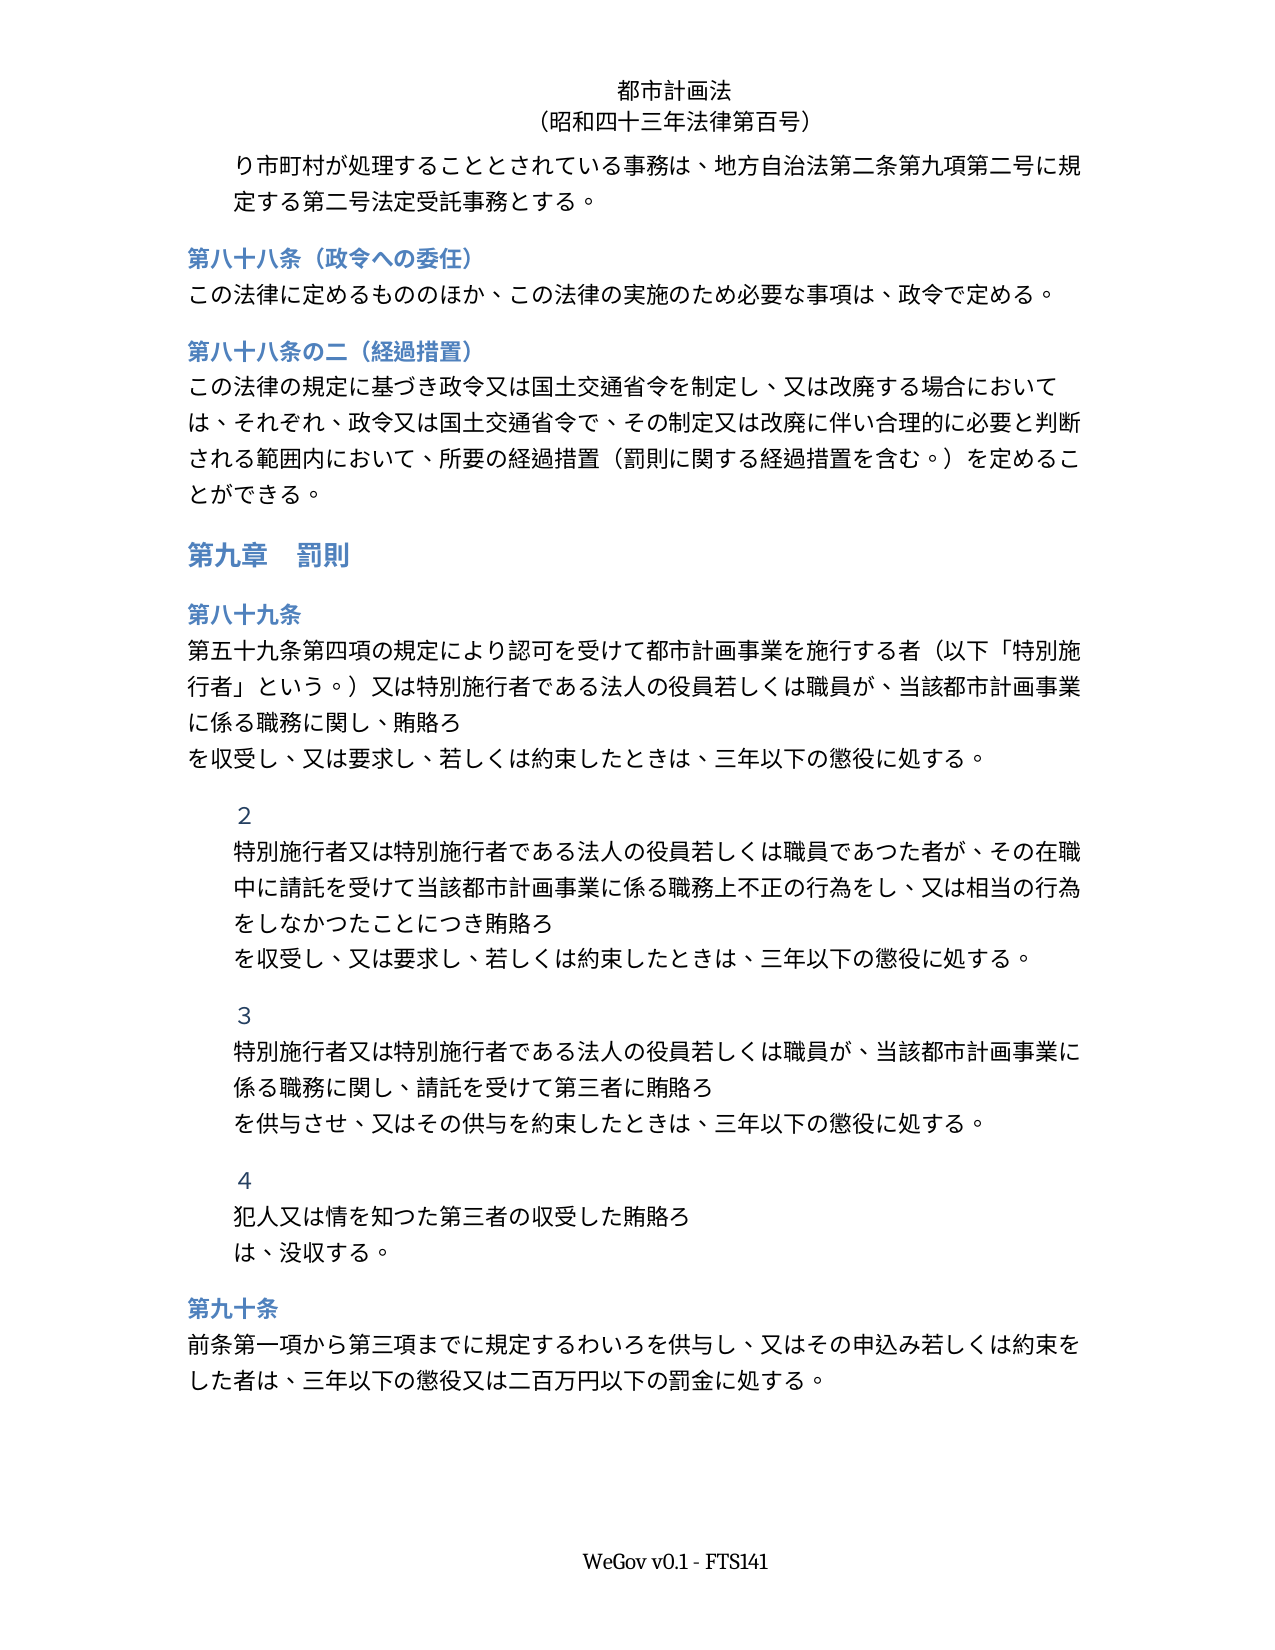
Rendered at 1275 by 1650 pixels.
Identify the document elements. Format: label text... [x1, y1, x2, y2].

subtitle ４ [233, 1165, 1087, 1196]
subtitle ３ [233, 1000, 1087, 1031]
subtitle 第八十八条の二（経過措置） [187, 335, 1087, 367]
text この法律に定めるもののほか、この法律の実施のため必要な事項は、政令で定める。 [187, 279, 1087, 310]
text 特別施行者又は特別施行者である法人の役員若しくは職員が、当該都市計画事業に係る職務に関し、請託を受けて第三者に賄賂ろ を供与させ、又はその供与を約束したときは、三年以下の懲役に処する。 [233, 1036, 1087, 1139]
text 特別施行者又は特別施行者である法人の役員若しくは職員であつた者が、その在職中に請託を受けて当該都市計画事業に係る職務上不正の行為をし、又は相当の行為をしなかつたことにつき賄賂ろ を収受し、又は要求し、若しくは約束したときは、三年以下の懲役に処する。 [233, 836, 1087, 975]
text 前条第一項から第三項までに規定するわいろを供与し、又はその申込み若しくは約束をした者は、三年以下の懲役又は二百万円以下の罰金に処する。 [187, 1329, 1087, 1397]
subtitle ２ [233, 800, 1087, 831]
subtitle 第八十九条 [187, 599, 1087, 630]
subtitle 第八十八条（政令への委任） [187, 243, 1087, 274]
text 犯人又は情を知つた第三者の収受した賄賂ろ は、没収する。 [233, 1201, 1087, 1268]
text 第五十九条第四項の規定により認可を受けて都市計画事業を施行する者（以下「特別施行者」という。）又は特別施行者である法人の役員若しくは職員が、当該都市計画事業に係る職務に関し、賄賂ろ を収受し、又は要求し、若しくは約束したときは、三年以下の懲役に処する。 [187, 635, 1087, 774]
subtitle 第九章 罰則 [187, 536, 1087, 573]
subtitle 第九十条 [187, 1293, 1087, 1325]
text この法律の規定に基づき政令又は国土交通省令を制定し、又は改廃する場合においては、それぞれ、政令又は国土交通省令で、その制定又は改廃に伴い合理的に必要と判断される範囲内において、所要の経過措置（罰則に関する経過措置を含む。）を定めることができる。 [187, 371, 1087, 510]
